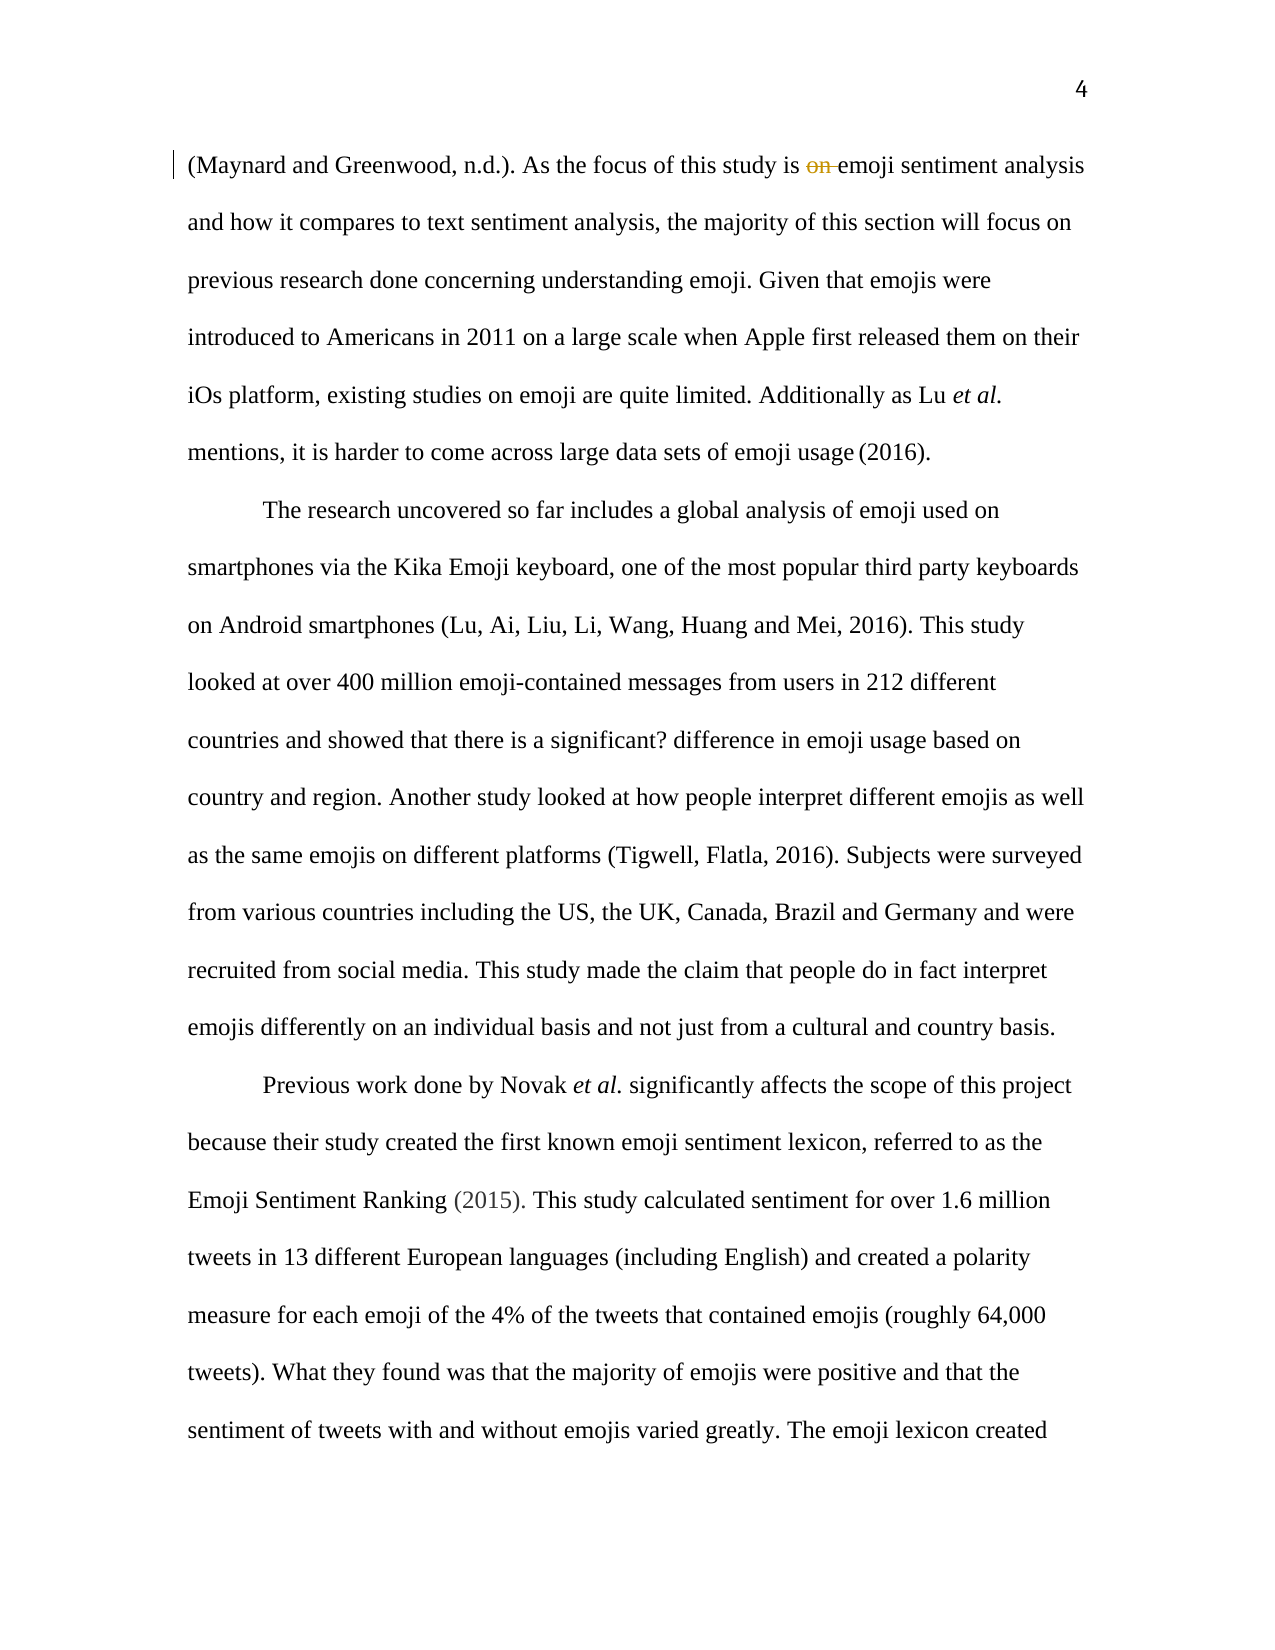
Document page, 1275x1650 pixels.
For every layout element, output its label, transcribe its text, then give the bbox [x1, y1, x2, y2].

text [187, 1070, 1087, 1444]
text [187, 150, 1087, 466]
text The research uncovered so far includes a global analysis of emoji used on smartphones via the Kika Emoji keyboard, one of the most popular third party keyboards on Android smartphones (Lu, Ai, Liu, Li, Wang, Huang and Mei, 2016). This study looked at over 400 million emoji-contained messages from users in 212 different countries and showed that there is a significant? difference in emoji usage based on country and region. Another study looked at how people interpret different emojis as well as the same emojis on different platforms (Tigwell, Flatla, 2016). Subjects were surveyed from various countries including the US, the UK, Canada, Brazil and Germany and were recruited from social media. This study made the claim that people do in fact interpret emojis differently on an individual basis and not just from a cultural and country basis. [187, 495, 1087, 1041]
